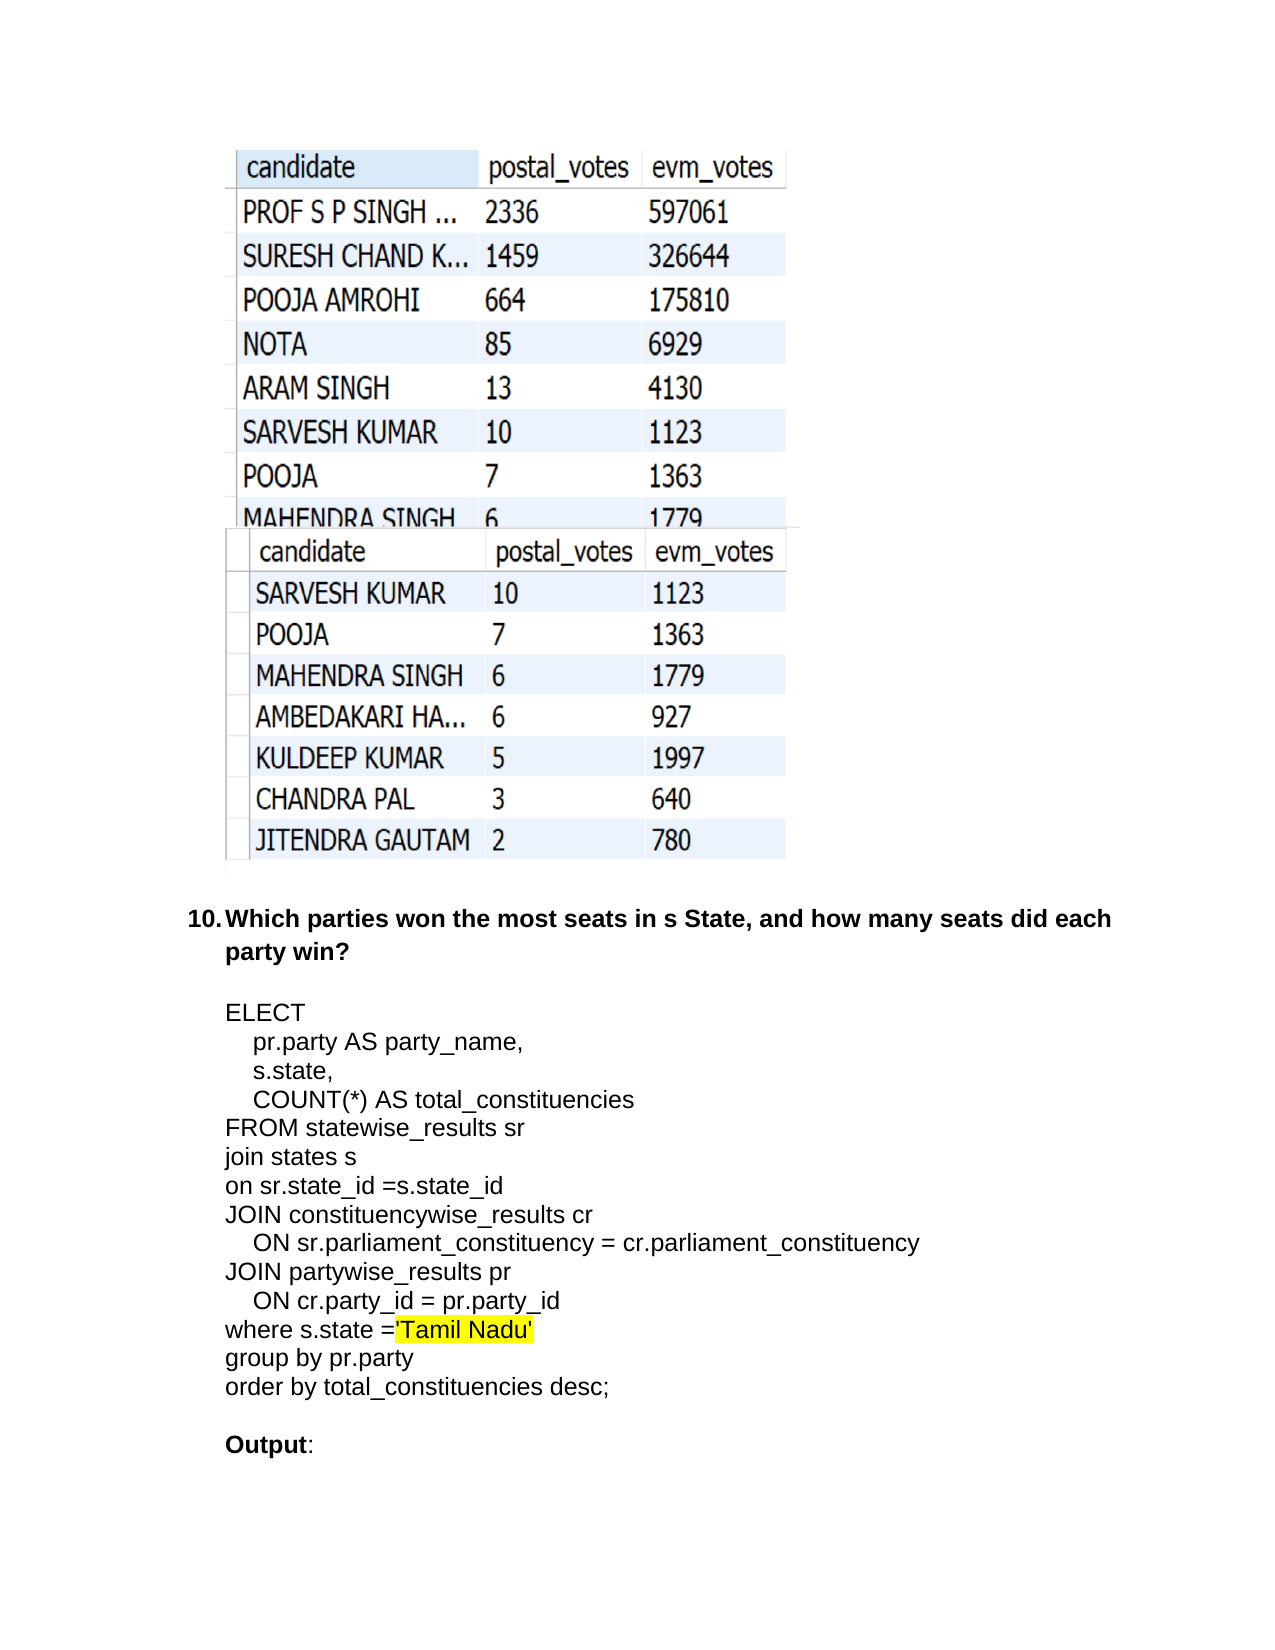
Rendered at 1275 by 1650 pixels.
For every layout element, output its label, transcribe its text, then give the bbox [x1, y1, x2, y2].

picture [225, 150, 813, 875]
list FROM statewise_results sr [225, 1113, 1125, 1142]
list ON cr.party_id = pr.party_id [225, 1286, 1125, 1314]
list ON sr.parliament_constituency = cr.parliament_constituency [225, 1228, 1125, 1257]
list s.state, [225, 1056, 1125, 1084]
list Which parties won the most seats in s State, and how many seats did each party win? [187, 903, 1125, 965]
list COUNT(*) AS total_constituencies [225, 1084, 1125, 1113]
list order by total_constituencies desc; [225, 1372, 1125, 1401]
list group by pr.party [225, 1343, 1125, 1372]
list JOIN partywise_results pr [225, 1257, 1125, 1286]
list JOIN constituencywise_results cr [225, 1199, 1125, 1228]
list on sr.state_id =s.state_id [225, 1171, 1125, 1199]
list join states s [225, 1142, 1125, 1171]
list where s.state ='Tamil Nadu' [225, 1314, 1125, 1343]
list pr.party AS party_name, [225, 1027, 1125, 1056]
list ELECT [225, 998, 1125, 1027]
list Output: [225, 1429, 1125, 1458]
